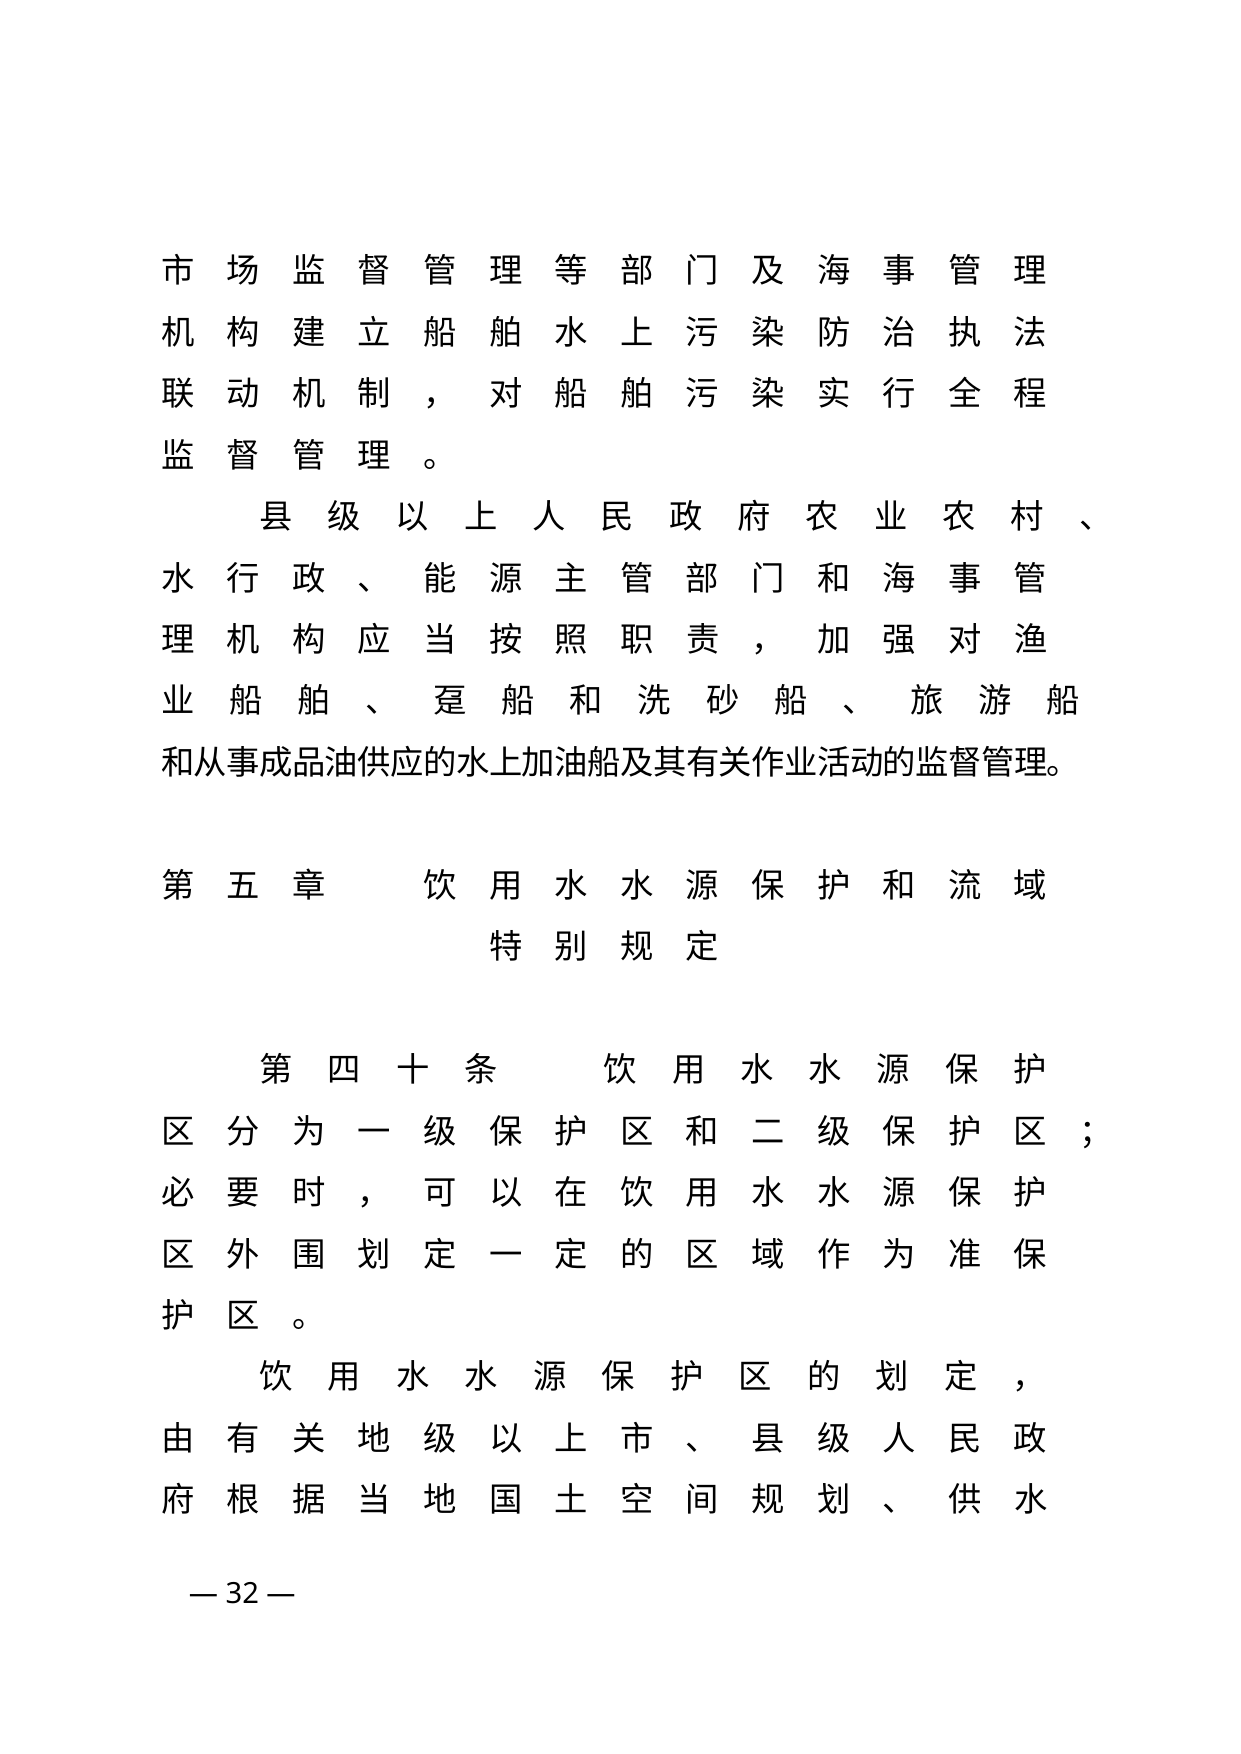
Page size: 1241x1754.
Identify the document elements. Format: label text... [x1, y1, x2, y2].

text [161, 237, 1079, 483]
text 第五章 饮用水水源保护和流域特别规定 [161, 852, 1079, 975]
text 县级以上人民政府农业农村、水行政、能源主管部门和海事管理机构应当按照职责，加强对渔业船舶、趸船和洗砂船、旅游船和从事成品油供应的水上加油船及其有关作业活动的监督管理。 [161, 483, 1079, 791]
text 第四十条 饮用水水源保护区分为一级保护区和二级保护区；必要时，可以在饮用水水源保护区外围划定一定的区域作为准保护区。 [161, 1036, 1079, 1344]
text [161, 1344, 1079, 1528]
